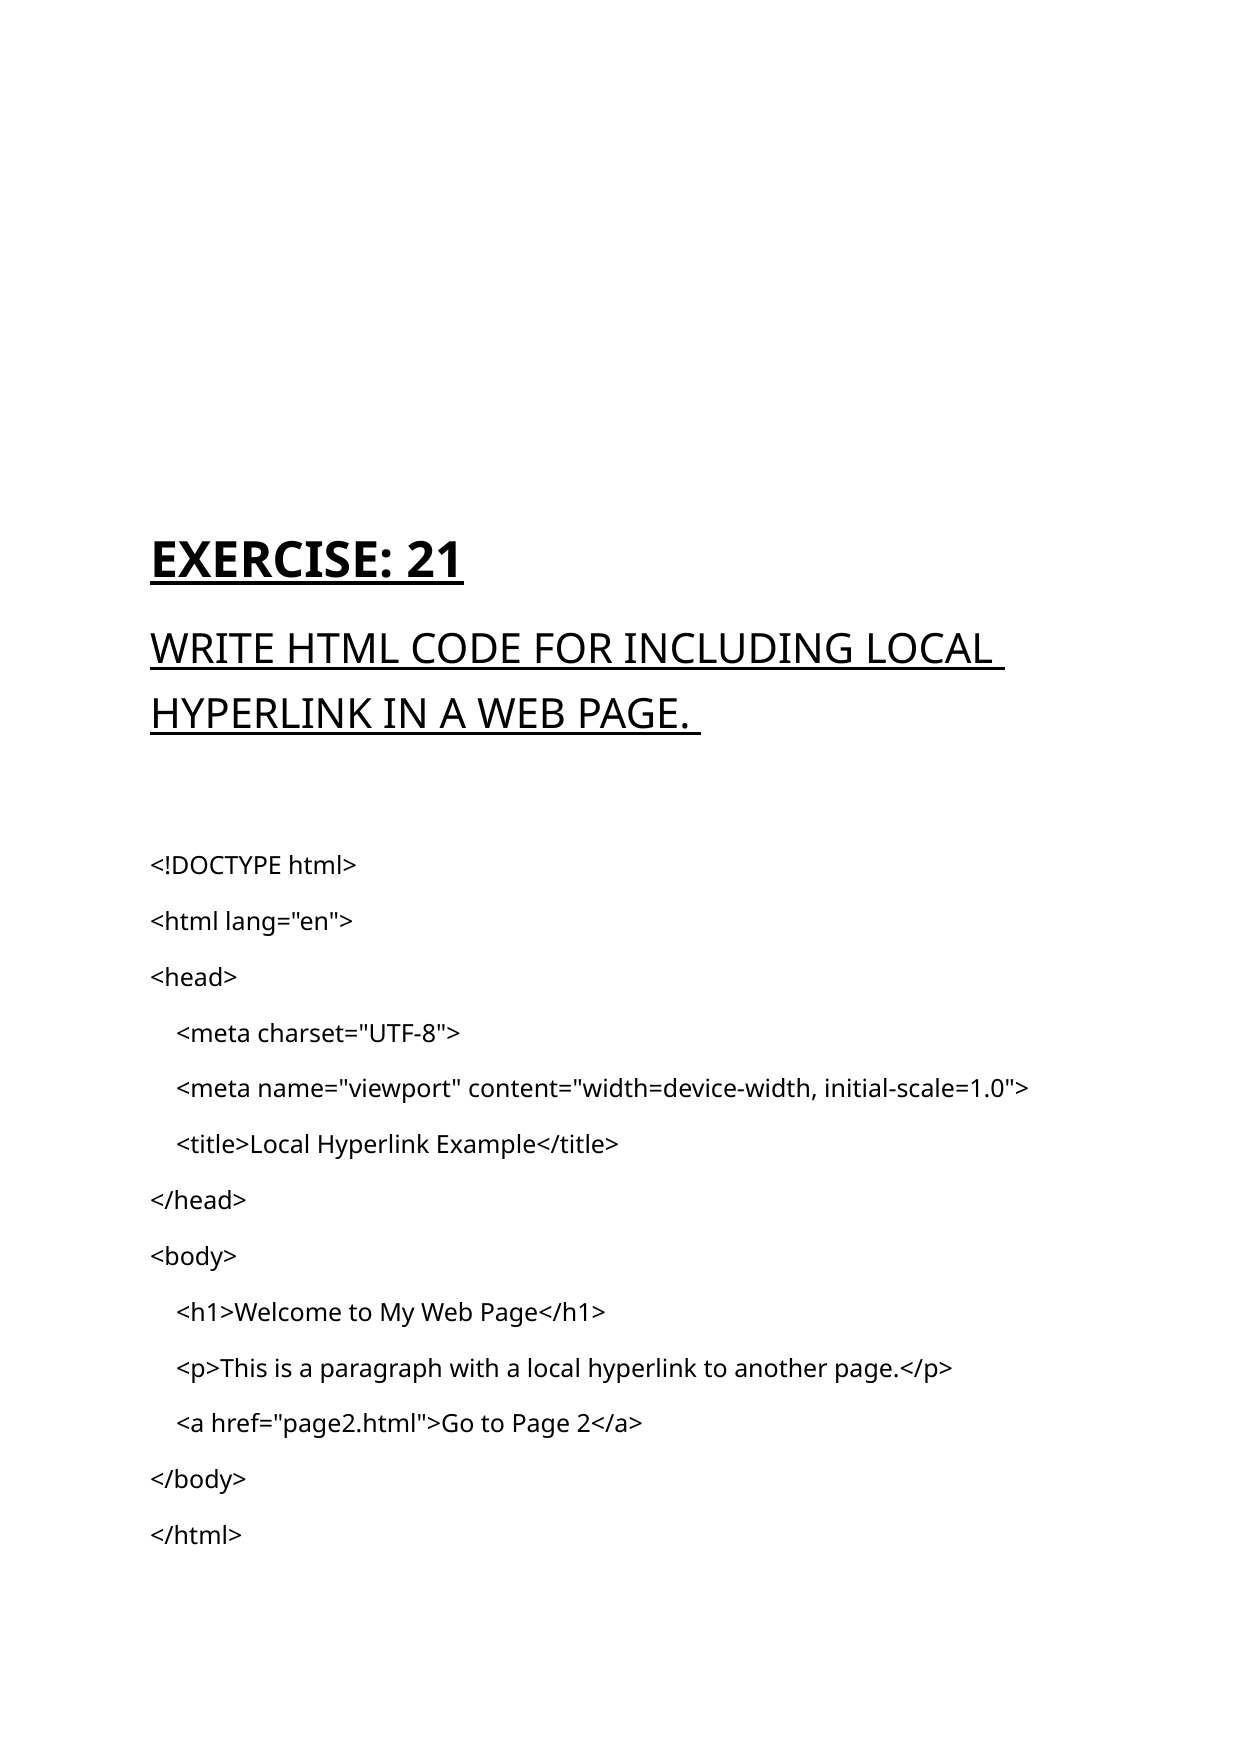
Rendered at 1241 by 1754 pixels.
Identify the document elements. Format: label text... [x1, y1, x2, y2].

text EXERCISE: 21 [150, 524, 1090, 592]
text <!DOCTYPE html> [150, 848, 1090, 882]
text <title>Local Hyperlink Example</title> [150, 1127, 1090, 1161]
text <p>This is a paragraph with a local hyperlink to another page.</p> [150, 1350, 1090, 1384]
text <body> [150, 1238, 1090, 1273]
text <h1>Welcome to My Web Page</h1> [150, 1294, 1090, 1328]
text WRITE HTML CODE FOR INCLUDING LOCAL HYPERLINK IN A WEB PAGE. [150, 619, 1090, 741]
text <head> [150, 959, 1090, 993]
text <meta charset="UTF-8"> [150, 1015, 1090, 1049]
text <meta name="viewport" content="width=device-width, initial-scale=1.0"> [150, 1071, 1090, 1105]
text <html lang="en"> [150, 903, 1090, 938]
text </head> [150, 1183, 1090, 1217]
text <a href="page2.html">Go to Page 2</a> [150, 1406, 1090, 1440]
text </body> [150, 1462, 1090, 1496]
text </html> [150, 1518, 1090, 1552]
